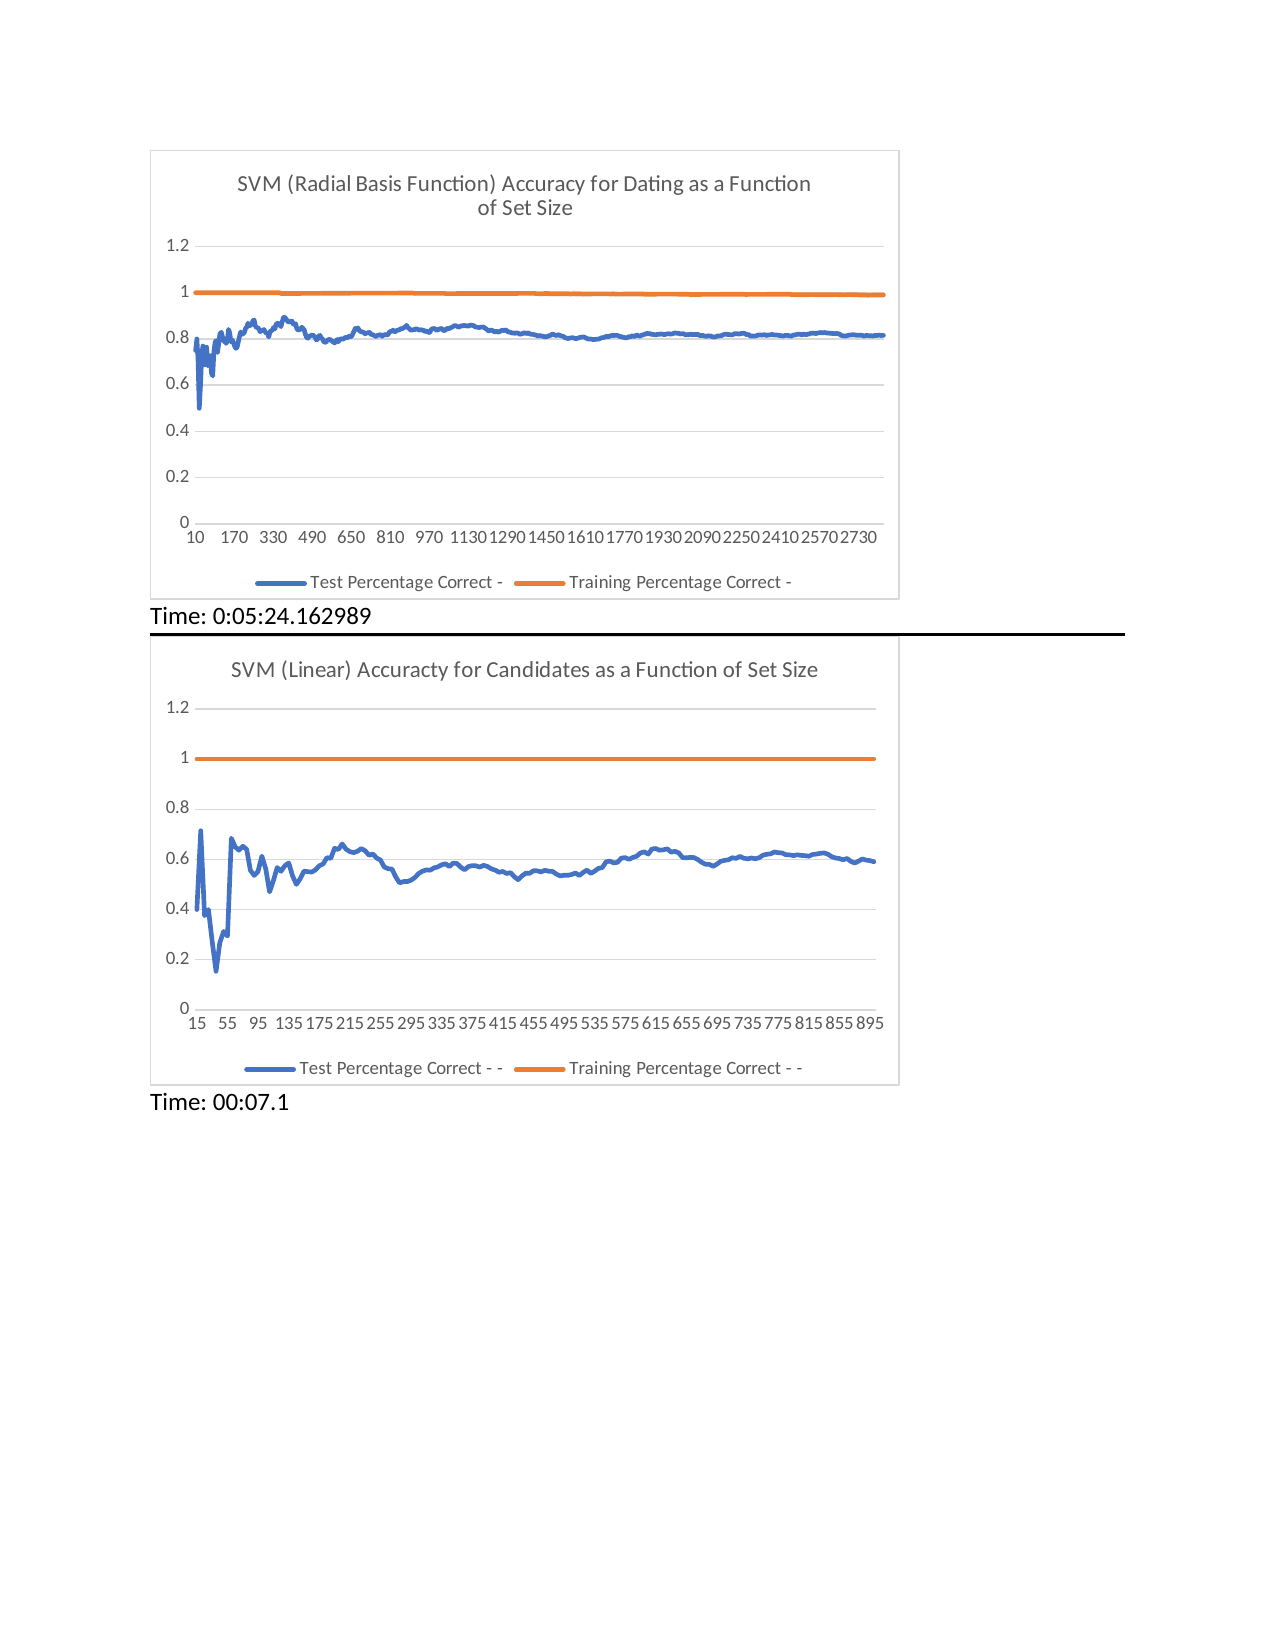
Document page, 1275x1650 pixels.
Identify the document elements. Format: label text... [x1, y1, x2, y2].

text Time: 0:05:24.162989 [150, 600, 1125, 633]
text Time: 00:07.1 [150, 1086, 1125, 1116]
